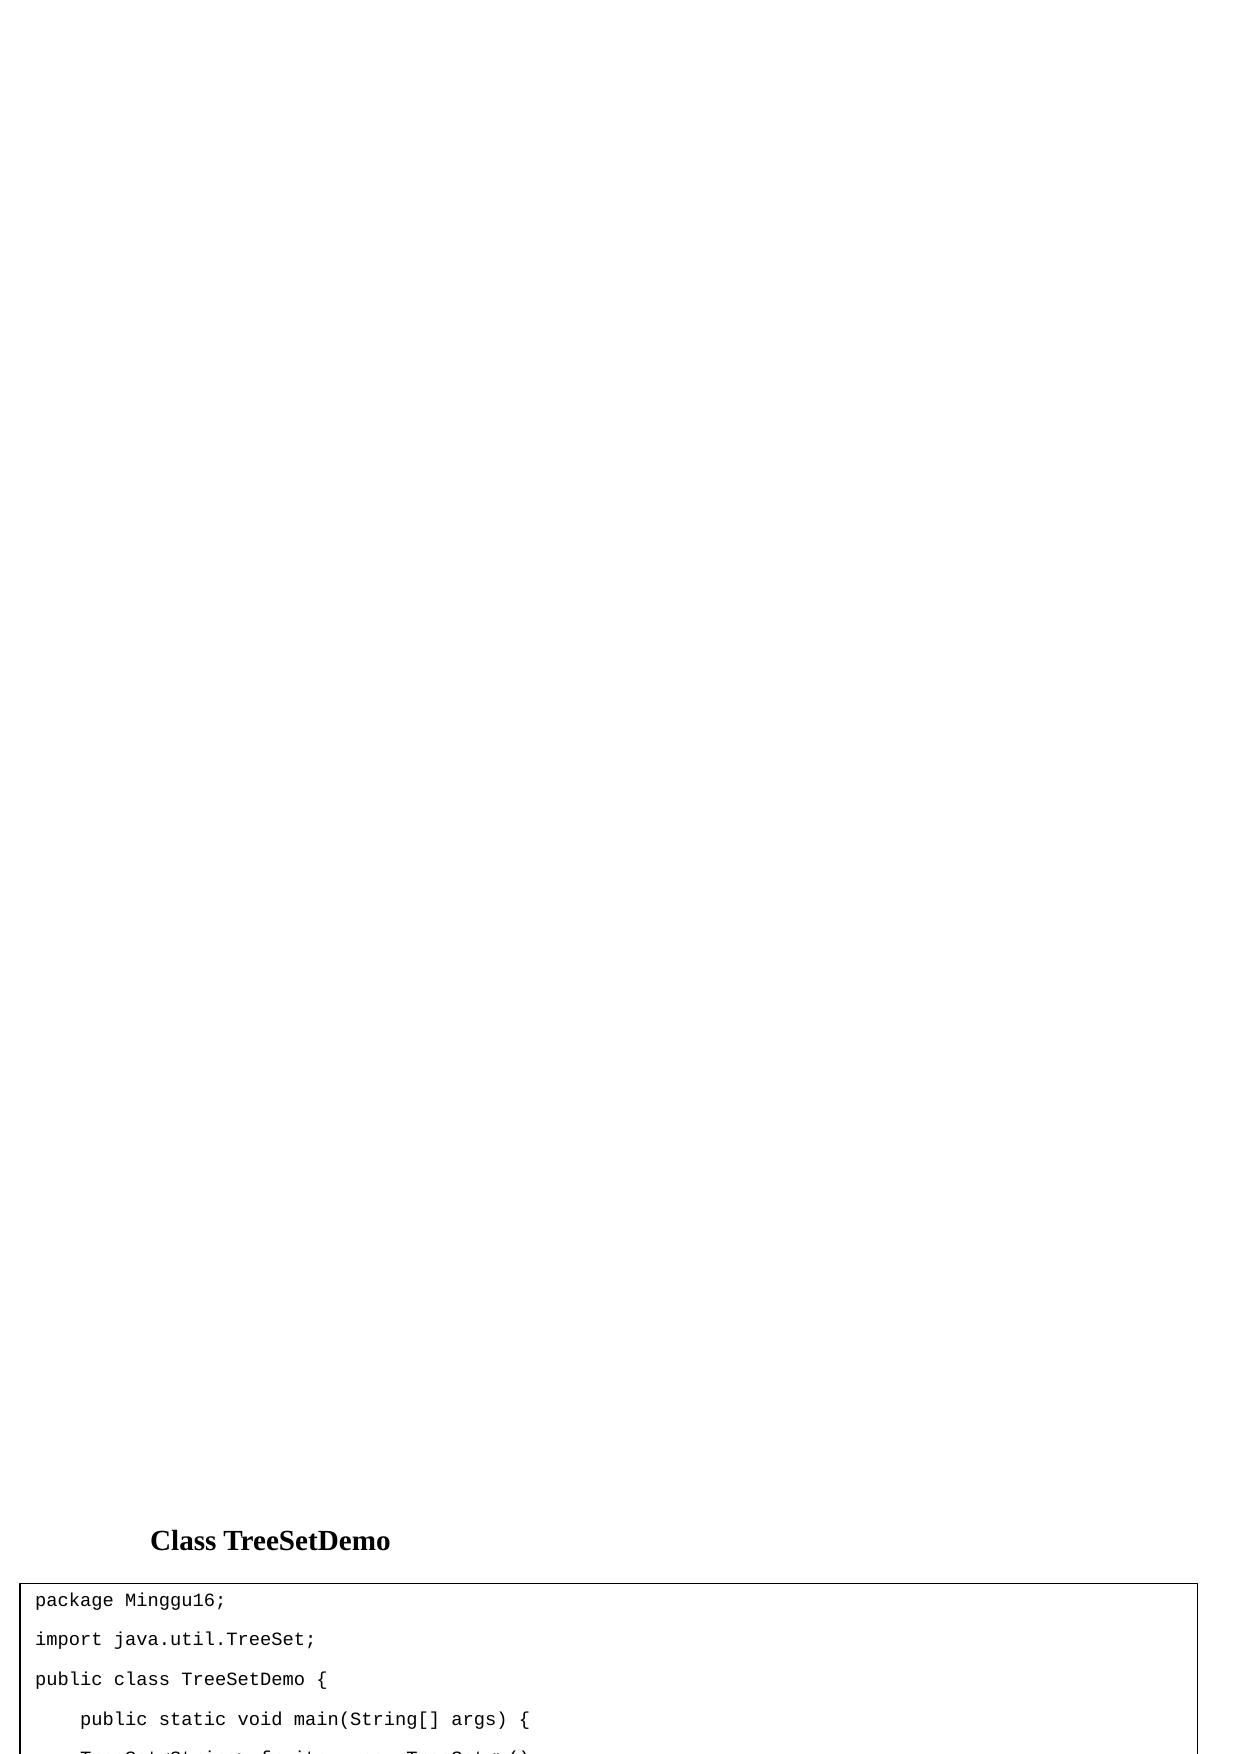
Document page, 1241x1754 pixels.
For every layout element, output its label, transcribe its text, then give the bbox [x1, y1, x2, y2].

text Class TreeSetDemo [150, 1523, 1090, 1557]
